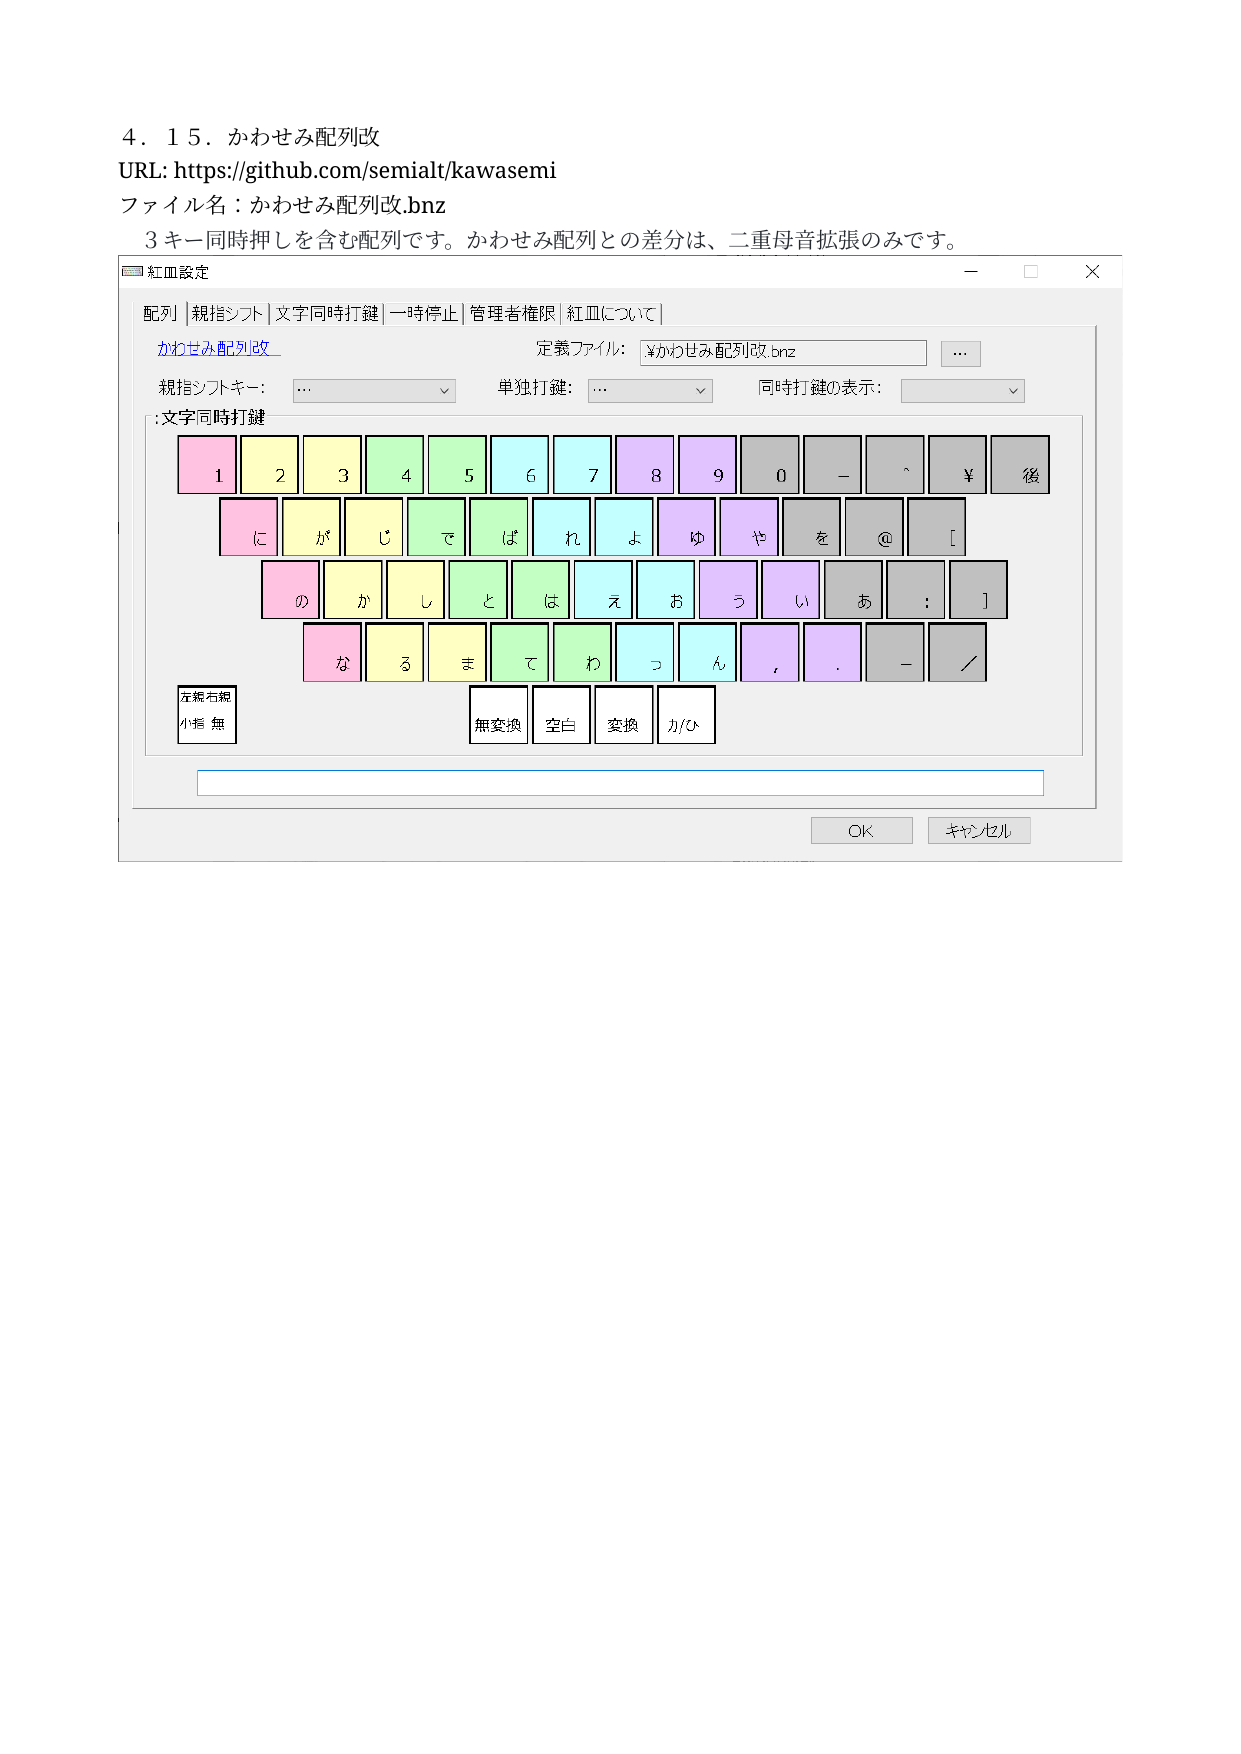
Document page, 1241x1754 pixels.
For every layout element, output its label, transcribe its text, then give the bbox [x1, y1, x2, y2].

text URL: https://github.com/semialt/kawasemi [118, 153, 1122, 187]
text ファイル名：かわせみ配列改.bnz [118, 187, 1122, 221]
text ３キー同時押しを含む配列です。かわせみ配列との差分は、二重母音拡張のみです。 [118, 221, 1122, 255]
picture [118, 255, 1123, 862]
text ４．１５．かわせみ配列改 [118, 118, 1122, 153]
